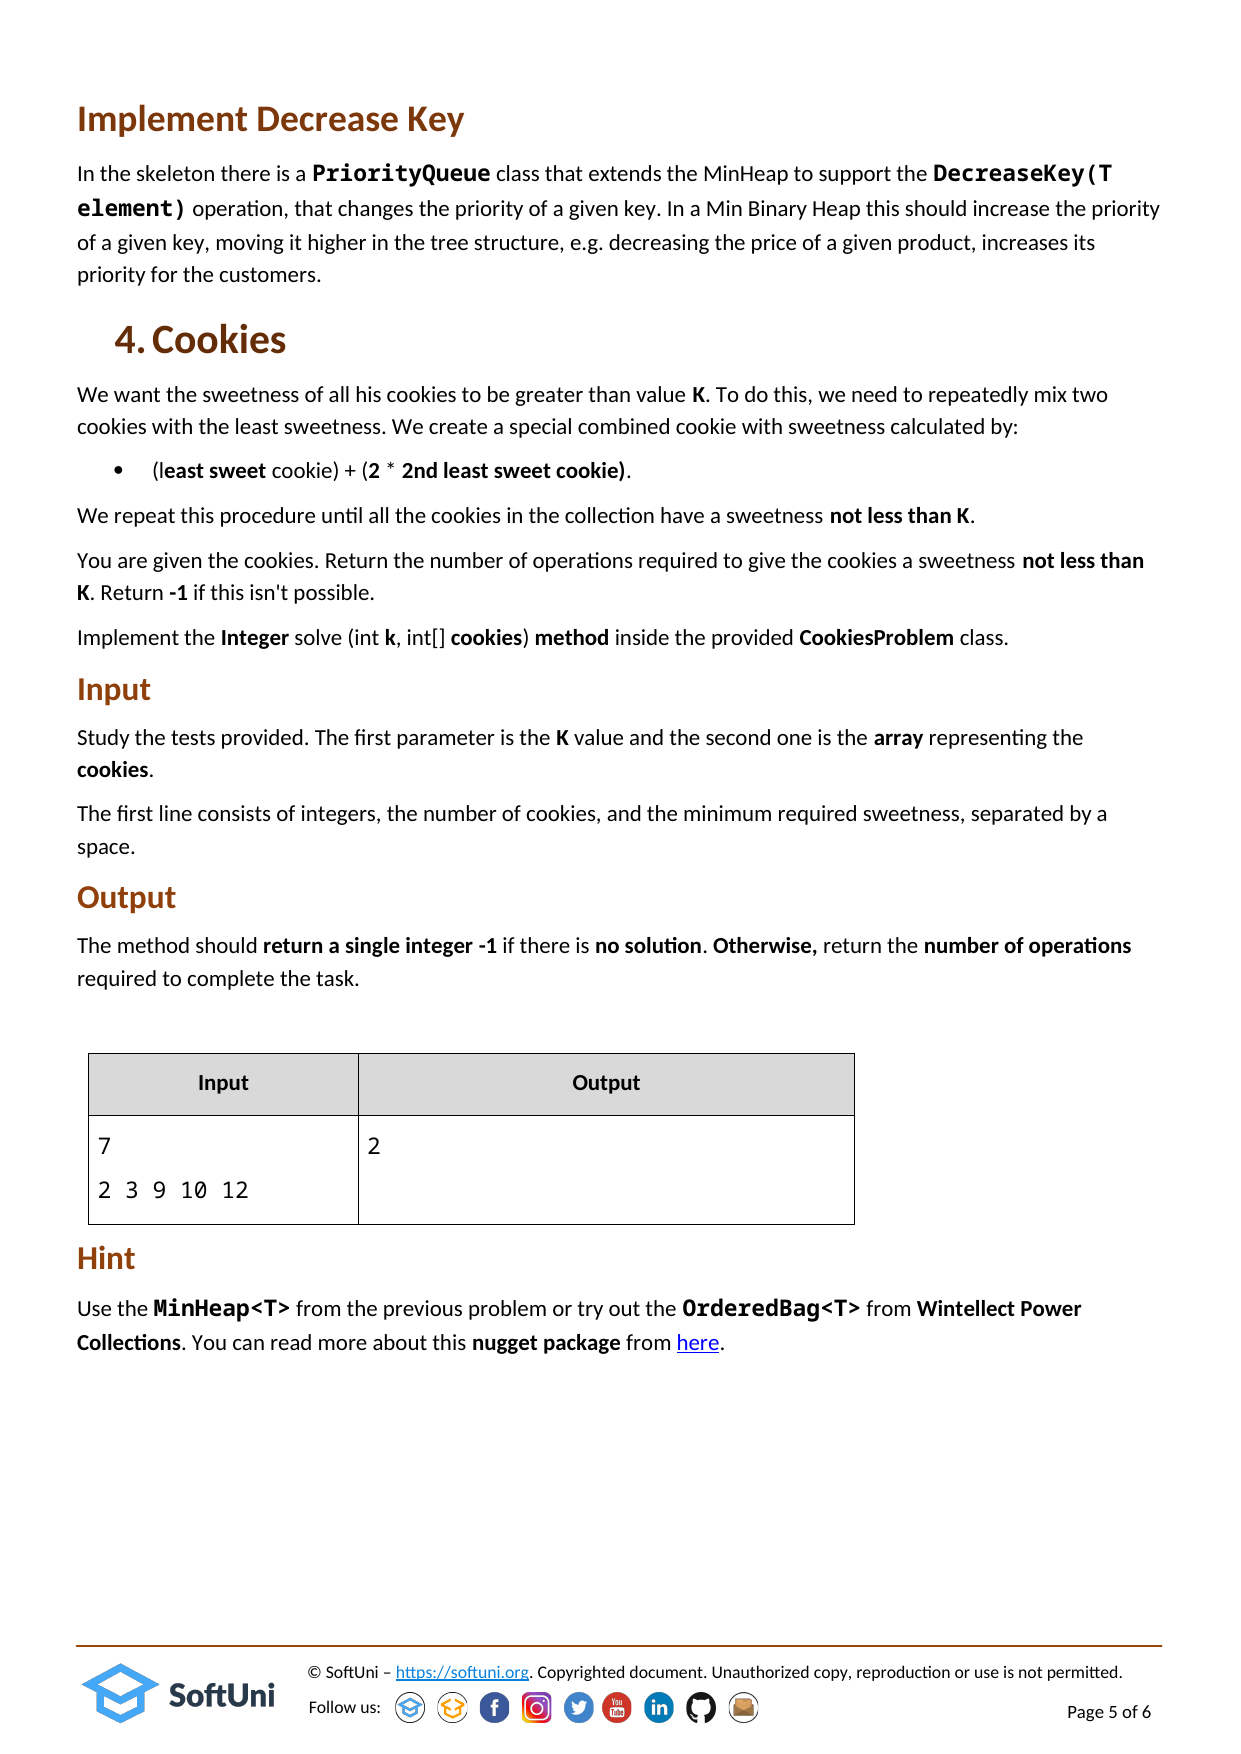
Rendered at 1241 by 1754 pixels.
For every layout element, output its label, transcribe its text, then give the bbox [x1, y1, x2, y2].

picture [665, 1714, 674, 1723]
table_cell 2 [359, 1116, 854, 1224]
picture [75, 1658, 281, 1729]
picture [686, 1692, 716, 1723]
text The method should return a single integer -1 if there is no solution. Otherwise, return the number of operations required to complete the task. [77, 932, 1163, 992]
picture [644, 1714, 653, 1723]
text In the skeleton there is a PriorityQueue class that extends the MinHeap to support the DecreaseKey(T element) operation, that changes the priority of a given key. In a Min Binary Heap this should increase the priority of a given key, moving it higher in the tree structure, e.g. decreasing the price of a given product, increases its priority for the customers. [77, 156, 1163, 288]
subtitle Output [77, 876, 1163, 917]
picture [658, 1705, 667, 1714]
picture [437, 1692, 468, 1723]
text We want the sweetness of all his cookies to be greater than value K. To do this, we need to repeatedly mix two cookies with the least sweetness. We create a special combined cookie with sweetness calculated by: [77, 380, 1163, 440]
list (least sweet cookie) + (2 * 2nd least sweet cookie). [114, 457, 1163, 485]
table_header Output [359, 1054, 854, 1115]
text The first line consists of integers, the number of cookies, and the minimum required sweetness, separated by a space. [77, 799, 1163, 860]
picture [522, 1692, 552, 1723]
text You are given the cookies. Return the number of operations required to give the cookies a sweetness not less than K. Return -1 if this isn't possible. [77, 546, 1163, 606]
picture [602, 1692, 632, 1723]
table_header Input [89, 1054, 358, 1115]
subtitle Input [77, 668, 1163, 708]
subtitle Cookies [114, 313, 1163, 364]
text Implement the Integer solve (int k, int[] cookies) method inside the provided CookiesProblem class. [77, 623, 1163, 651]
subtitle Implement Decrease Key [77, 95, 1163, 141]
picture [479, 1692, 510, 1723]
picture [644, 1692, 653, 1701]
table_cell 7 2 3 9 10 12 [89, 1116, 358, 1224]
text Use the MinHeap<T> from the previous problem or try out the OrderedBag<T> from Wintellect Power Collections. You can read more about this nugget package from here. [77, 1292, 1163, 1356]
picture [665, 1692, 674, 1701]
picture [728, 1692, 759, 1723]
subtitle Hint [77, 1237, 1163, 1278]
picture [395, 1692, 425, 1723]
text We repeat this procedure until all the cookies in the collection have a sweetness not less than K. [77, 501, 1163, 529]
text Study the tests provided. The first parameter is the K value and the second one is the array representing the cookies. [77, 723, 1163, 783]
picture [564, 1692, 594, 1723]
